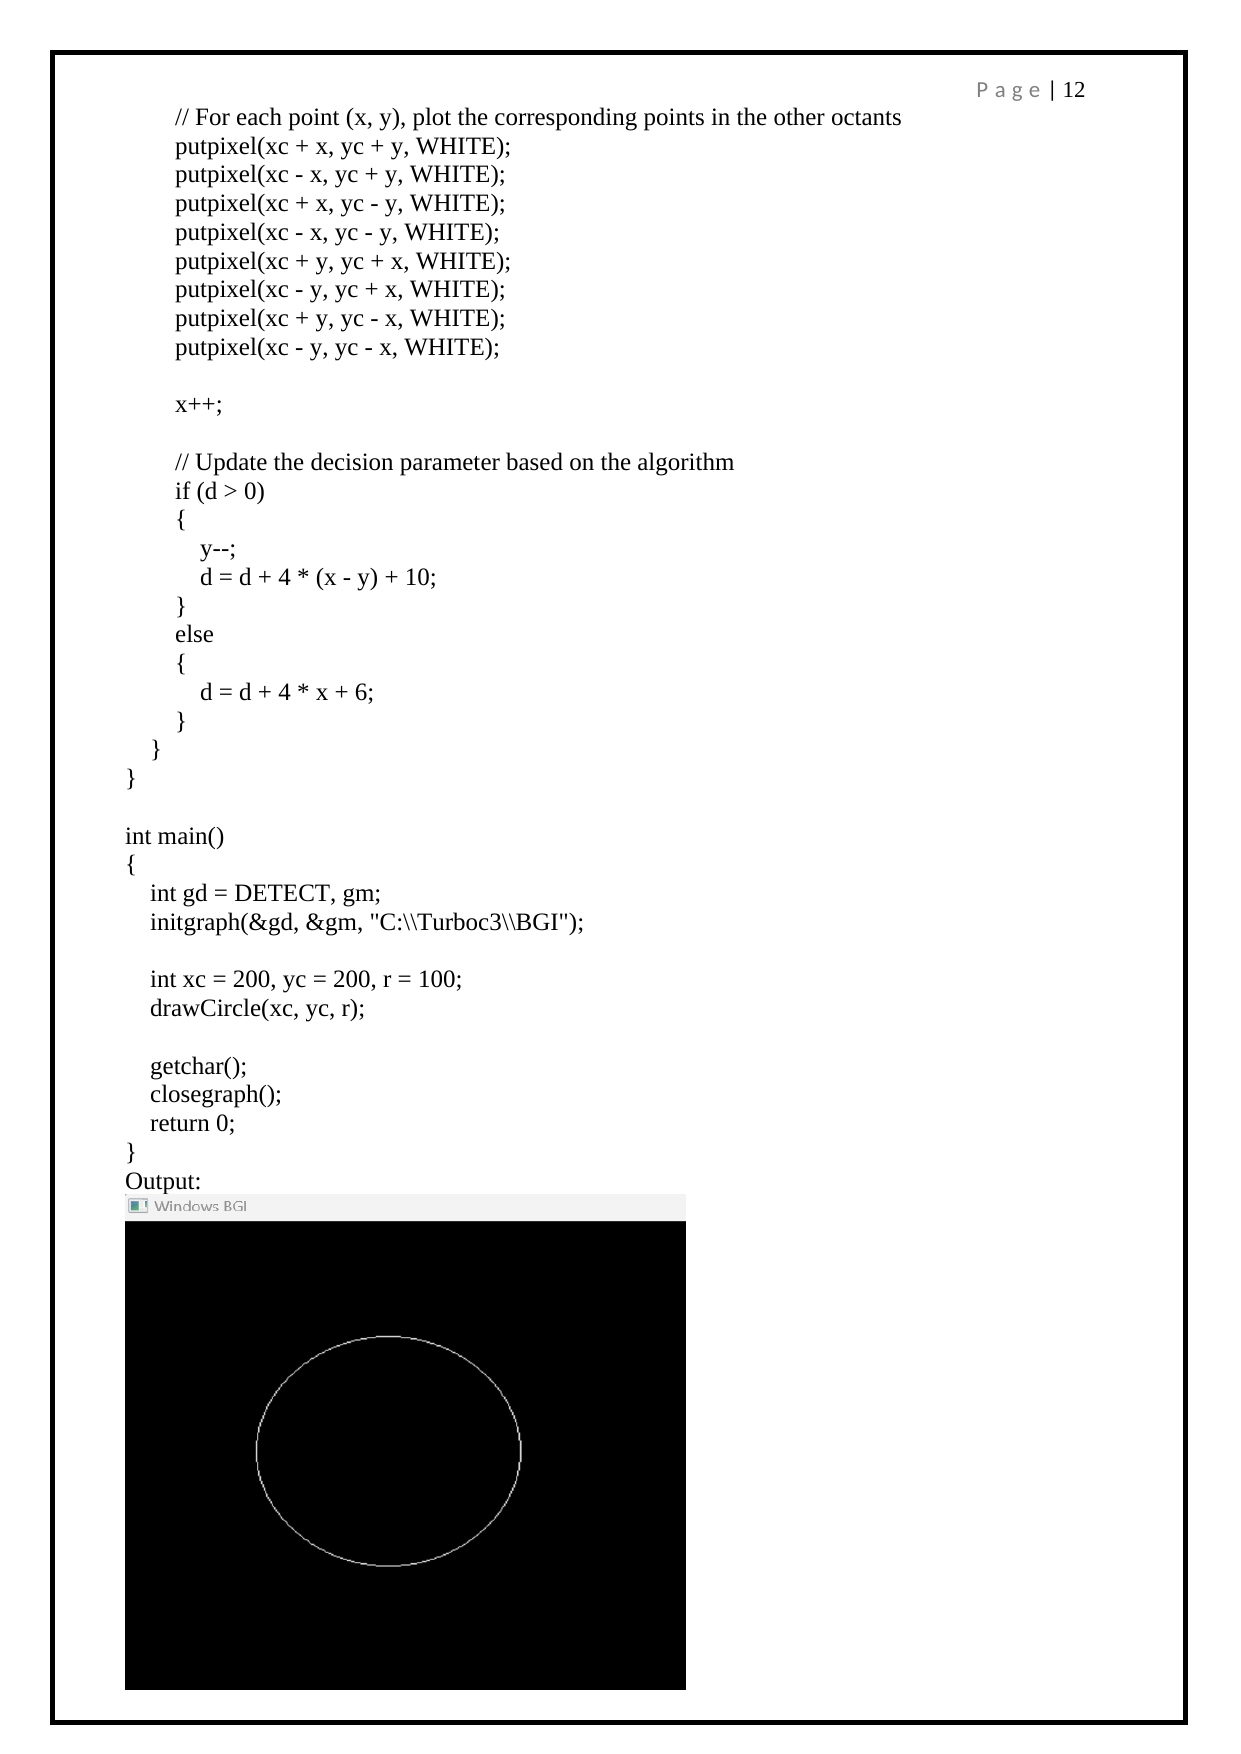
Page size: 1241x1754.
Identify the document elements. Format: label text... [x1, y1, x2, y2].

text Output: [125, 1166, 1183, 1194]
text int xc = 200, yc = 200, r = 100; [125, 964, 1183, 993]
text putpixel(xc - y, yc - x, WHITE); [125, 332, 1183, 361]
text y--; [125, 533, 1183, 562]
text d = d + 4 * x + 6; [125, 677, 1183, 706]
text } [125, 706, 1183, 734]
text putpixel(xc - y, yc + x, WHITE); [125, 274, 1183, 303]
text putpixel(xc + y, yc + x, WHITE); [125, 246, 1183, 274]
text getchar(); [125, 1051, 1183, 1079]
text } [125, 734, 1183, 763]
text putpixel(xc + y, yc - x, WHITE); [125, 303, 1183, 332]
text // For each point (x, y), plot the corresponding points in the other octants [125, 102, 1183, 131]
text putpixel(xc - x, yc - y, WHITE); [125, 217, 1183, 246]
text putpixel(xc + x, yc - y, WHITE); [125, 188, 1183, 217]
text x++; [125, 389, 1183, 418]
text closegraph(); [125, 1079, 1183, 1108]
text { [125, 849, 1183, 878]
text d = d + 4 * (x - y) + 10; [125, 562, 1183, 591]
text { [125, 648, 1183, 677]
text if (d > 0) [125, 476, 1183, 504]
text } [125, 1137, 1183, 1166]
text putpixel(xc - x, yc + y, WHITE); [125, 159, 1183, 188]
text } [125, 591, 1183, 619]
text } [125, 763, 1183, 792]
text drawCircle(xc, yc, r); [125, 993, 1183, 1022]
picture [125, 1194, 686, 1690]
text int main() [125, 821, 1183, 849]
text { [125, 504, 1183, 533]
text // Update the decision parameter based on the algorithm [125, 447, 1183, 476]
text return 0; [125, 1108, 1183, 1137]
text putpixel(xc + x, yc + y, WHITE); [125, 131, 1183, 159]
text else [125, 619, 1183, 648]
text initgraph(&gd, &gm, "C:\\Turboc3\\BGI"); [125, 907, 1183, 936]
text int gd = DETECT, gm; [125, 878, 1183, 907]
